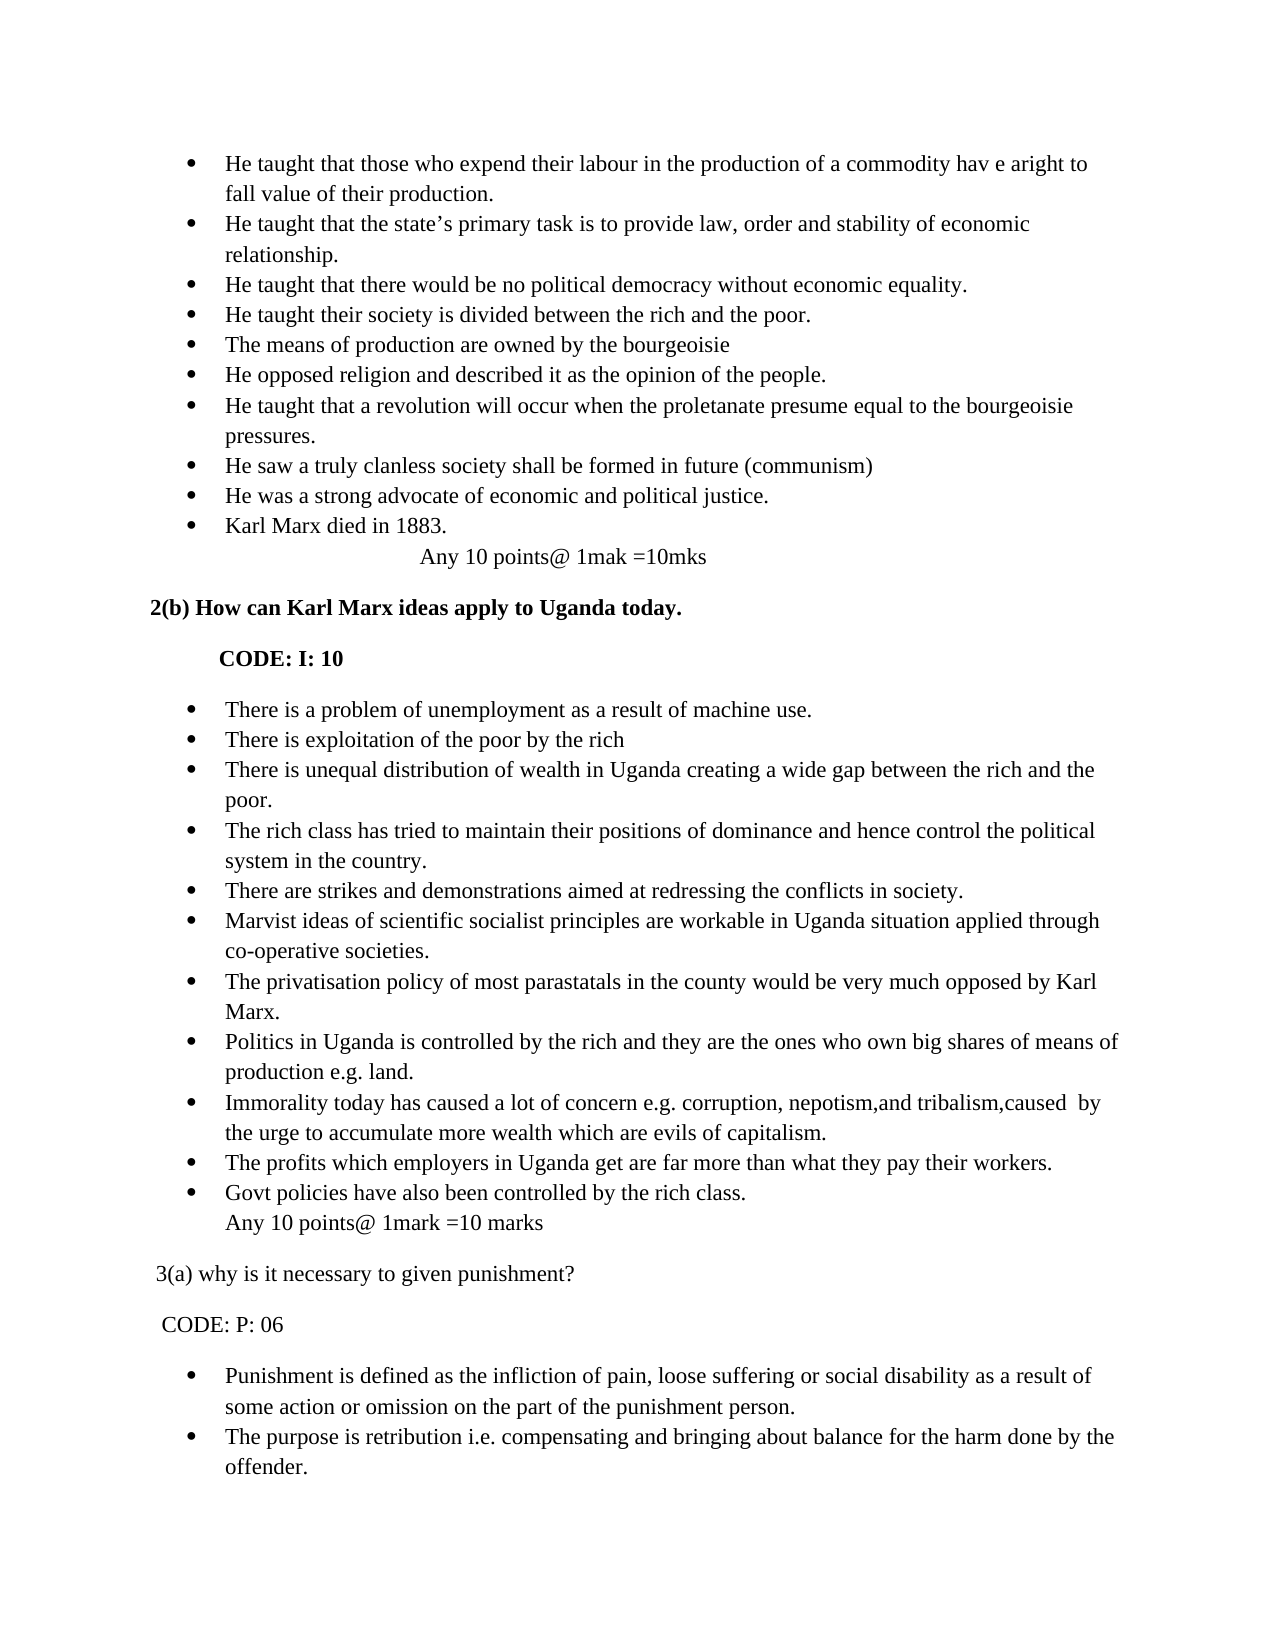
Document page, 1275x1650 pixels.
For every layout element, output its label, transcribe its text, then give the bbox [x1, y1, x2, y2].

list He was a strong advocate of economic and political justice. [187, 482, 1125, 509]
list The profits which employers in Uganda get are far more than what they pay their workers. [187, 1149, 1125, 1175]
list Govt policies have also been controlled by the rich class. [187, 1179, 1125, 1206]
list There is unequal distribution of wealth in Uganda creating a wide gap between the rich and the poor. [187, 756, 1125, 813]
list He saw a truly clanless society shall be formed in future (communism) [187, 452, 1125, 478]
list Any 10 points@ 1mak =10mks [225, 543, 1125, 569]
list There is exploitation of the poor by the rich [187, 726, 1125, 752]
text 2(b) How can Karl Marx ideas apply to Uganda today. [150, 594, 1125, 620]
list He taught their society is divided between the rich and the poor. [187, 301, 1125, 327]
list The privatisation policy of most parastatals in the county would be very much opposed by Karl Marx. [187, 968, 1125, 1024]
list Any 10 points@ 1mark =10 marks [225, 1209, 1125, 1236]
text 3(a) why is it necessary to given punishment? [150, 1260, 1125, 1287]
list He taught that those who expend their labour in the production of a commodity hav e aright to fall value of their production. [187, 150, 1125, 207]
list There is a problem of unemployment as a result of machine use. [187, 696, 1125, 722]
list Immorality today has caused a lot of concern e.g. corruption, nepotism,and tribalism,caused by the urge to accumulate more wealth which are evils of capitalism. [187, 1088, 1125, 1145]
text CODE: I: 10 [150, 645, 1125, 671]
text CODE: P: 06 [150, 1311, 1125, 1338]
list Politics in Uganda is controlled by the rich and they are the ones who own big shares of means of production e.g. land. [187, 1028, 1125, 1085]
list He opposed religion and described it as the opinion of the people. [187, 361, 1125, 388]
list He taught that a revolution will occur when the proletanate presume equal to the bourgeoisie pressures. [187, 392, 1125, 448]
list The purpose is retribution i.e. compensating and bringing about balance for the harm done by the offender. [187, 1423, 1125, 1479]
list He taught that there would be no political democracy without economic equality. [187, 271, 1125, 297]
list He taught that the state’s primary task is to provide law, order and stability of economic relationship. [187, 210, 1125, 267]
list The rich class has tried to maintain their positions of dominance and hence control the political system in the country. [187, 817, 1125, 873]
list Karl Marx died in 1883. [187, 512, 1125, 539]
list There are strikes and demonstrations aimed at redressing the conflicts in society. [187, 877, 1125, 903]
list The means of production are owned by the bourgeoisie [187, 331, 1125, 358]
list Marvist ideas of scientific socialist principles are workable in Uganda situation applied through co-operative societies. [187, 907, 1125, 964]
list Punishment is defined as the infliction of pain, loose suffering or social disability as a result of some action or omission on the part of the punishment person. [187, 1362, 1125, 1419]
